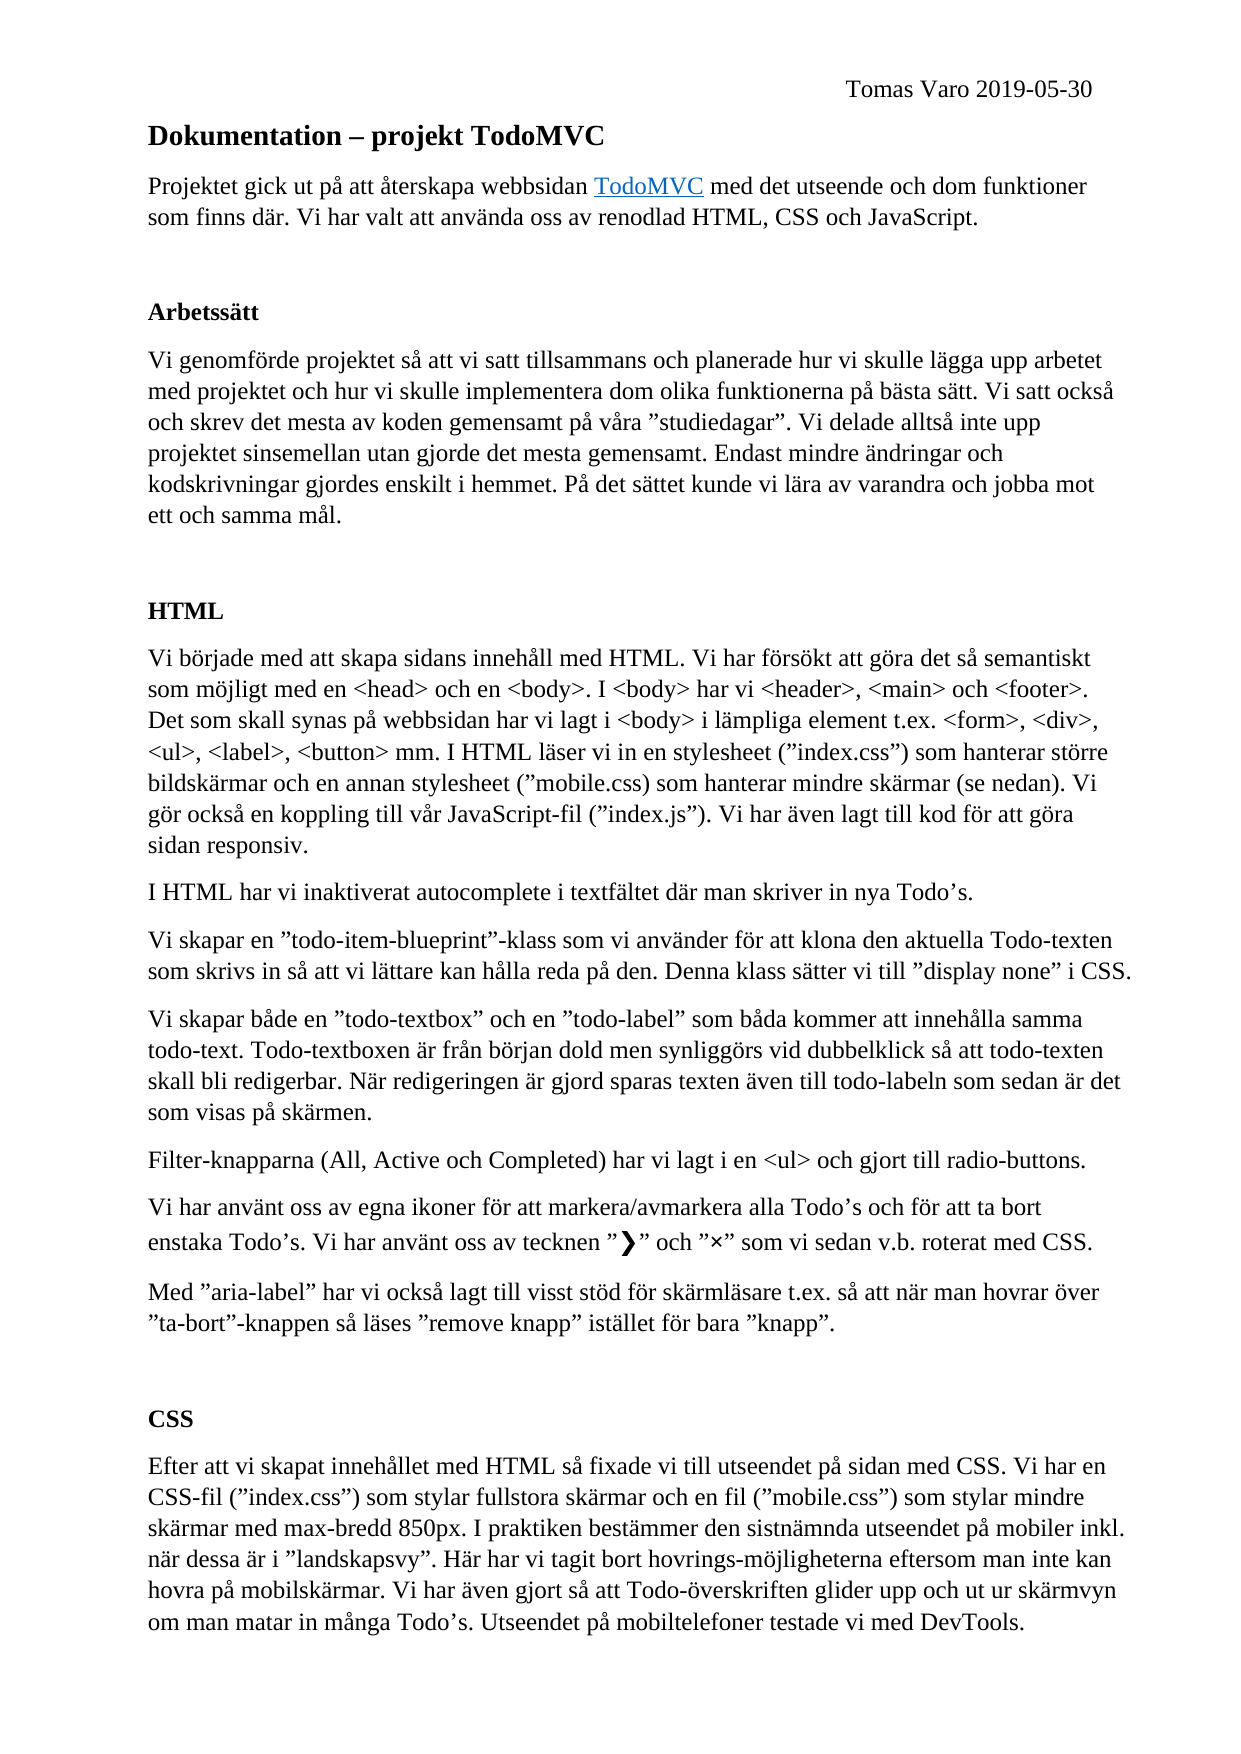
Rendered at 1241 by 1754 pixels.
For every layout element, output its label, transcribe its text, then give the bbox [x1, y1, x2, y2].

text Vi skapar både en ”todo-textbox” och en ”todo-label” som båda kommer att innehålla samma todo-text. Todo-textboxen är från början dold men synliggörs vid dubbelklick så att todo-texten skall bli redigerbar. När redigeringen är gjord sparas texten även till todo-labeln som sedan är det som visas på skärmen. [148, 1004, 1122, 1126]
text Vi började med att skapa sidans innehåll med HTML. Vi har försökt att göra det så semantiskt som möjligt med en <head> och en <body>. I <body> har vi <header>, <main> och <footer>. Det som skall synas på webbsidan har vi lagt i <body> i lämpliga element t.ex. <form>, <div>, <ul>, <label>, <button> mm. I HTML läser vi in en stylesheet (”index.css”) som hanterar större bildskärmar och en annan stylesheet (”mobile.css) som hanterar mindre skärmar (se nedan). Vi gör också en koppling till vår JavaScript-fil (”index.js”). Vi har även lagt till kod för att göra sidan responsiv. [148, 643, 1122, 858]
text Filter-knapparna (All, Active och Completed) har vi lagt i en <ul> och gjort till radio-buttons. [148, 1145, 1122, 1173]
text Efter att vi skapat innehållet med HTML så fixade vi till utseendet på sidan med CSS. Vi har en CSS-fil (”index.css”) som stylar fullstora skärmar och en fil (”mobile.css”) som stylar mindre skärmar med max-bredd 850px. I praktiken bestämmer den sistnämnda utseendet på mobiler inkl. när dessa är i ”landskapsvy”. Här har vi tagit bort hovrings-möjligheterna eftersom man inte kan hovra på mobilskärmar. Vi har även gjort så att Todo-överskriften glider upp och ut ur skärmvyn om man matar in många Todo’s. Utseendet på mobiltelefoner testade vi med DevTools. [148, 1451, 1137, 1635]
text Med ”aria-label” har vi också lagt till visst stöd för skärmläsare t.ex. så att när man hovrar över ”ta-bort”-knappen så läses ”remove knapp” istället för bara ”knapp”. [148, 1277, 1122, 1337]
text Vi genomförde projektet så att vi satt tillsammans och planerade hur vi skulle lägga upp arbetet med projektet och hur vi skulle implementera dom olika funktionerna på bästa sätt. Vi satt också och skrev det mesta av koden gemensamt på våra ”studiedagar”. Vi delade alltså inte upp projektet sinsemellan utan gjorde det mesta gemensamt. Endast mindre ändringar och kodskrivningar gjordes enskilt i hemmet. På det sättet kunde vi lära av varandra och jobba mot ett och samma mål. [148, 345, 1122, 529]
text Vi skapar en ”todo-item-blueprint”-klass som vi använder för att klona den aktuella Todo-texten som skrivs in så att vi lättare kan hålla reda på den. Denna klass sätter vi till ”display none” i CSS. [148, 925, 1137, 985]
text Arbetssätt [148, 297, 1122, 326]
text CSS [148, 1404, 1122, 1432]
text Dokumentation – projekt TodoMVC [148, 118, 1122, 152]
text I HTML har vi inaktiverat autocomplete i textfältet där man skriver in nya Todo’s. [148, 877, 1122, 906]
text Projektet gick ut på att återskapa webbsidan TodoMVC med det utseende och dom funktioner som finns där. Vi har valt att använda oss av renodlad HTML, CSS och JavaScript. [148, 171, 1122, 231]
text Vi har använt oss av egna ikoner för att markera/avmarkera alla Todo’s och för att ta bort enstaka Todo’s. Vi har använt oss av tecknen ”❯” och ”×” som vi sedan v.b. roterat med CSS. [148, 1192, 1122, 1258]
text HTML [148, 596, 1122, 624]
